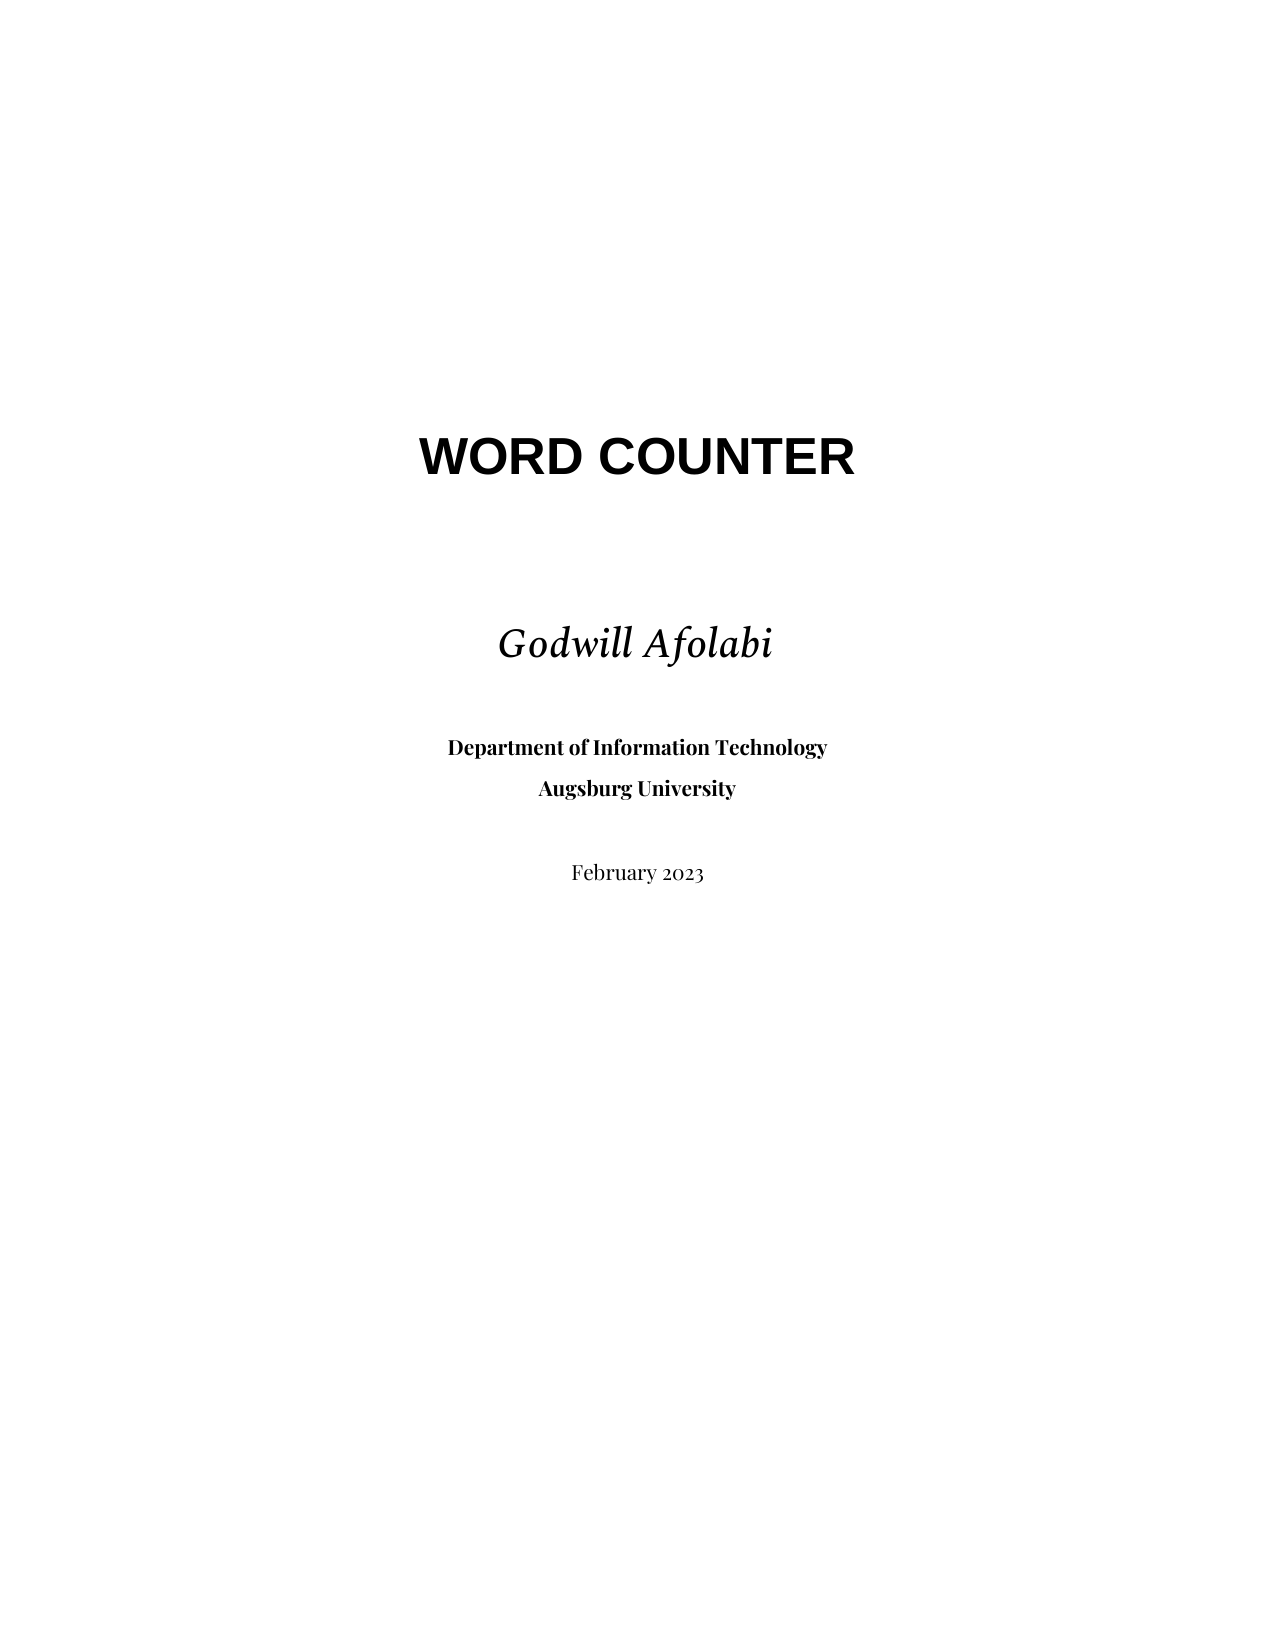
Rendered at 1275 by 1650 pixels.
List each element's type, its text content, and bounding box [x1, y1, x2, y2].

text Augsburg University [150, 774, 1125, 802]
text Godwill Afolabi [150, 613, 1125, 677]
text Department of Information Technology [150, 732, 1125, 760]
text February 2023 [150, 857, 1125, 885]
text WORD COUNTER [150, 425, 1125, 485]
